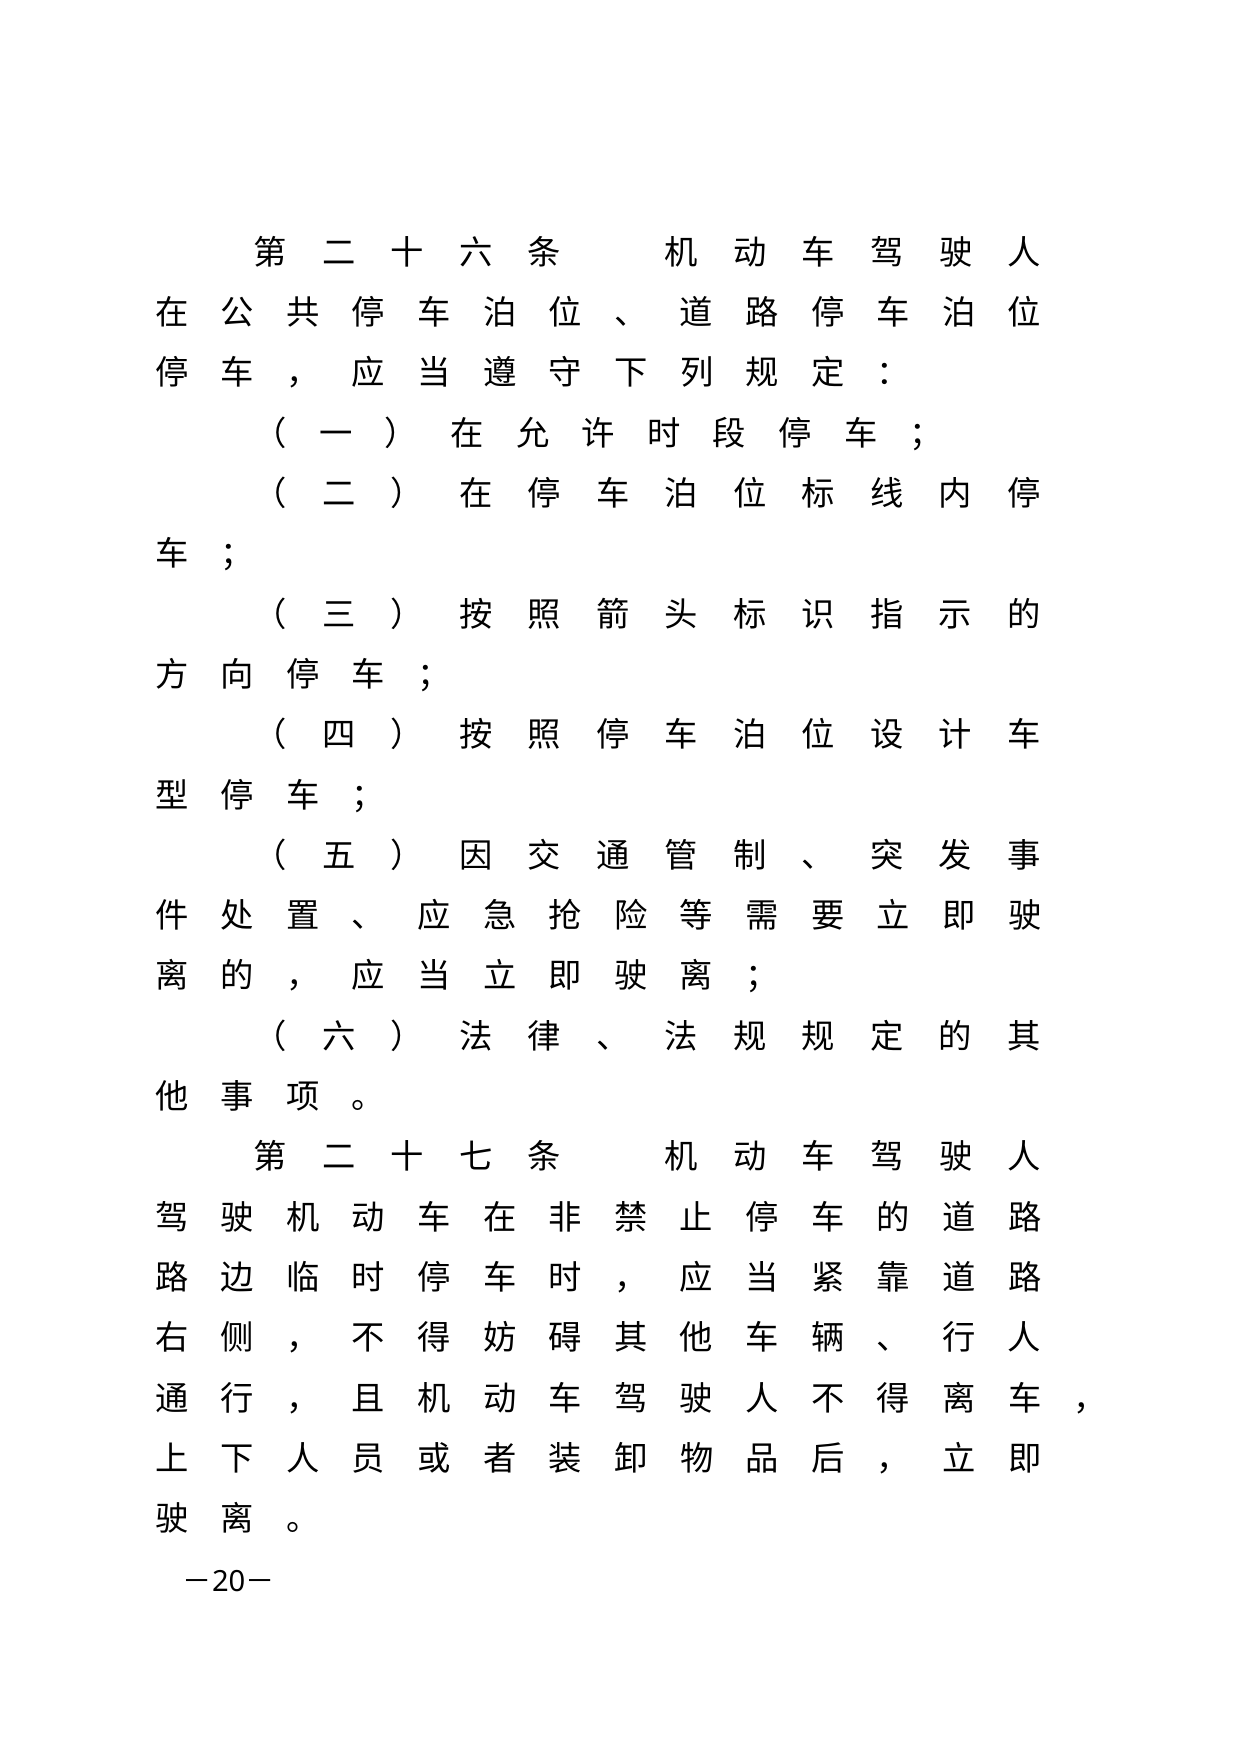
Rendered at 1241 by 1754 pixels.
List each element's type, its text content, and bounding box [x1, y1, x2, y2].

text （四）按照停车泊位设计车型停车； [155, 702, 1073, 823]
text 第二十六条 机动车驾驶人在公共停车泊位、道路停车泊位停车，应当遵守下列规定： [155, 219, 1073, 400]
text （六）法律、法规规定的其他事项。 [155, 1003, 1073, 1124]
text （三）按照箭头标识指示的方向停车； [155, 581, 1073, 702]
text （五）因交通管制、突发事件处置、应急抢险等需要立即驶离的，应当立即驶离； [155, 823, 1073, 1003]
text （二）在停车泊位标线内停车； [155, 461, 1073, 581]
text 第二十七条 机动车驾驶人驾驶机动车在非禁止停车的道路路边临时停车时，应当紧靠道路右侧，不得妨碍其他车辆、行人通行，且机动车驾驶人不得离车，上下人员或者装卸物品后，立即驶离。 [155, 1124, 1073, 1546]
text （一）在允许时段停车； [155, 400, 1073, 461]
